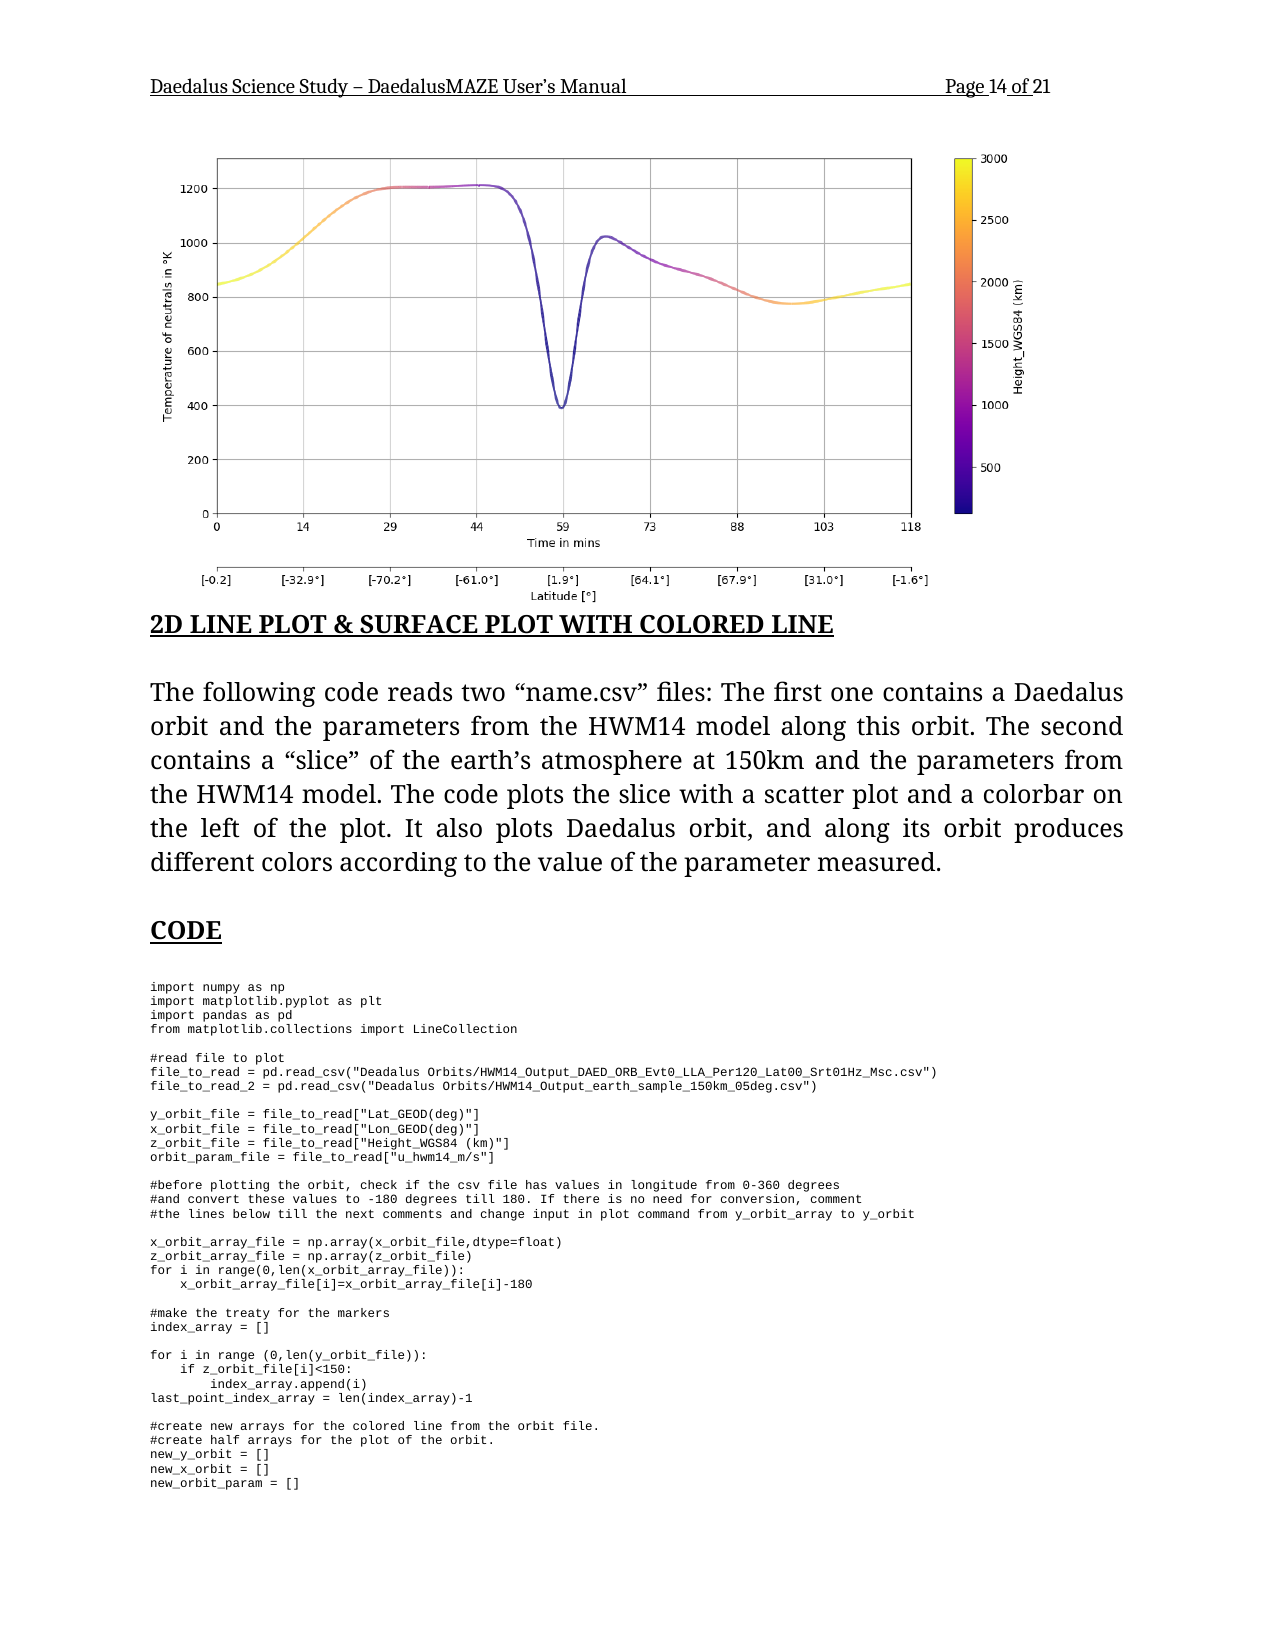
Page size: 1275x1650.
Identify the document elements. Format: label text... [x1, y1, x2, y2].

text import numpy as np [150, 981, 1125, 995]
text x_orbit_array_file[i]=x_orbit_array_file[i]-180 [150, 1278, 1125, 1293]
text new_x_orbit = [] [150, 1463, 1125, 1477]
text x_orbit_file = file_to_read["Lon_GEOD(deg)"] [150, 1123, 1125, 1137]
text 2D LINE PLOT & SURFACE PLOT WITH COLORED LINE [150, 606, 1125, 640]
text new_orbit_param = [] [150, 1477, 1125, 1491]
text for i in range(0,len(x_orbit_array_file)): [150, 1264, 1125, 1278]
text #read file to plot [150, 1052, 1125, 1066]
text index_array.append(i) [150, 1378, 1125, 1392]
text #the lines below till the next comments and change input in plot command from y_orbit_array to y_orbit [150, 1208, 1125, 1222]
text last_point_index_array = len(index_array)-1 [150, 1392, 1125, 1406]
text #create half arrays for the plot of the orbit. [150, 1434, 1125, 1448]
text CODE [150, 913, 1125, 947]
text #create new arrays for the colored line from the orbit file. [150, 1420, 1125, 1434]
text if z_orbit_file[i]<150: [150, 1363, 1125, 1378]
text index_array = [] [150, 1321, 1125, 1335]
text z_orbit_array_file = np.array(z_orbit_file) [150, 1250, 1125, 1264]
text z_orbit_file = file_to_read["Height_WGS84 (km)"] [150, 1137, 1125, 1151]
text from matplotlib.collections import LineCollection [150, 1023, 1125, 1038]
text #before plotting the orbit, check if the csv file has values in longitude from 0-360 degrees [150, 1179, 1125, 1193]
text file_to_read_2 = pd.read_csv("Deadalus Orbits/HWM14_Output_earth_sample_150km_05deg.csv") [150, 1080, 1125, 1094]
text #and convert these values to -180 degrees till 180. If there is no need for conversion, comment [150, 1193, 1125, 1208]
text The following code reads two “name.csv” files: The first one contains a Daedalus orbit and the parameters from the HWM14 model along this orbit. The second contains a “slice” of the earth’s atmosphere at 150km and the parameters from the HWM14 model. The code plots the slice with a scatter plot and a colorbar on the left of the plot. It also plots Daedalus orbit, and along its orbit produces different colors according to the value of the parameter measured. [150, 674, 1125, 879]
text y_orbit_file = file_to_read["Lat_GEOD(deg)"] [150, 1108, 1125, 1123]
picture [150, 150, 1050, 607]
text #make the treaty for the markers [150, 1307, 1125, 1321]
text for i in range (0,len(y_orbit_file)): [150, 1349, 1125, 1363]
text import pandas as pd [150, 1009, 1125, 1023]
text x_orbit_array_file = np.array(x_orbit_file,dtype=float) [150, 1236, 1125, 1250]
text import matplotlib.pyplot as plt [150, 995, 1125, 1009]
text file_to_read = pd.read_csv("Deadalus Orbits/HWM14_Output_DAED_ORB_Evt0_LLA_Per120_Lat00_Srt01Hz_Msc.csv") [150, 1066, 1125, 1080]
text new_y_orbit = [] [150, 1448, 1125, 1463]
text orbit_param_file = file_to_read["u_hwm14_m/s"] [150, 1151, 1125, 1165]
